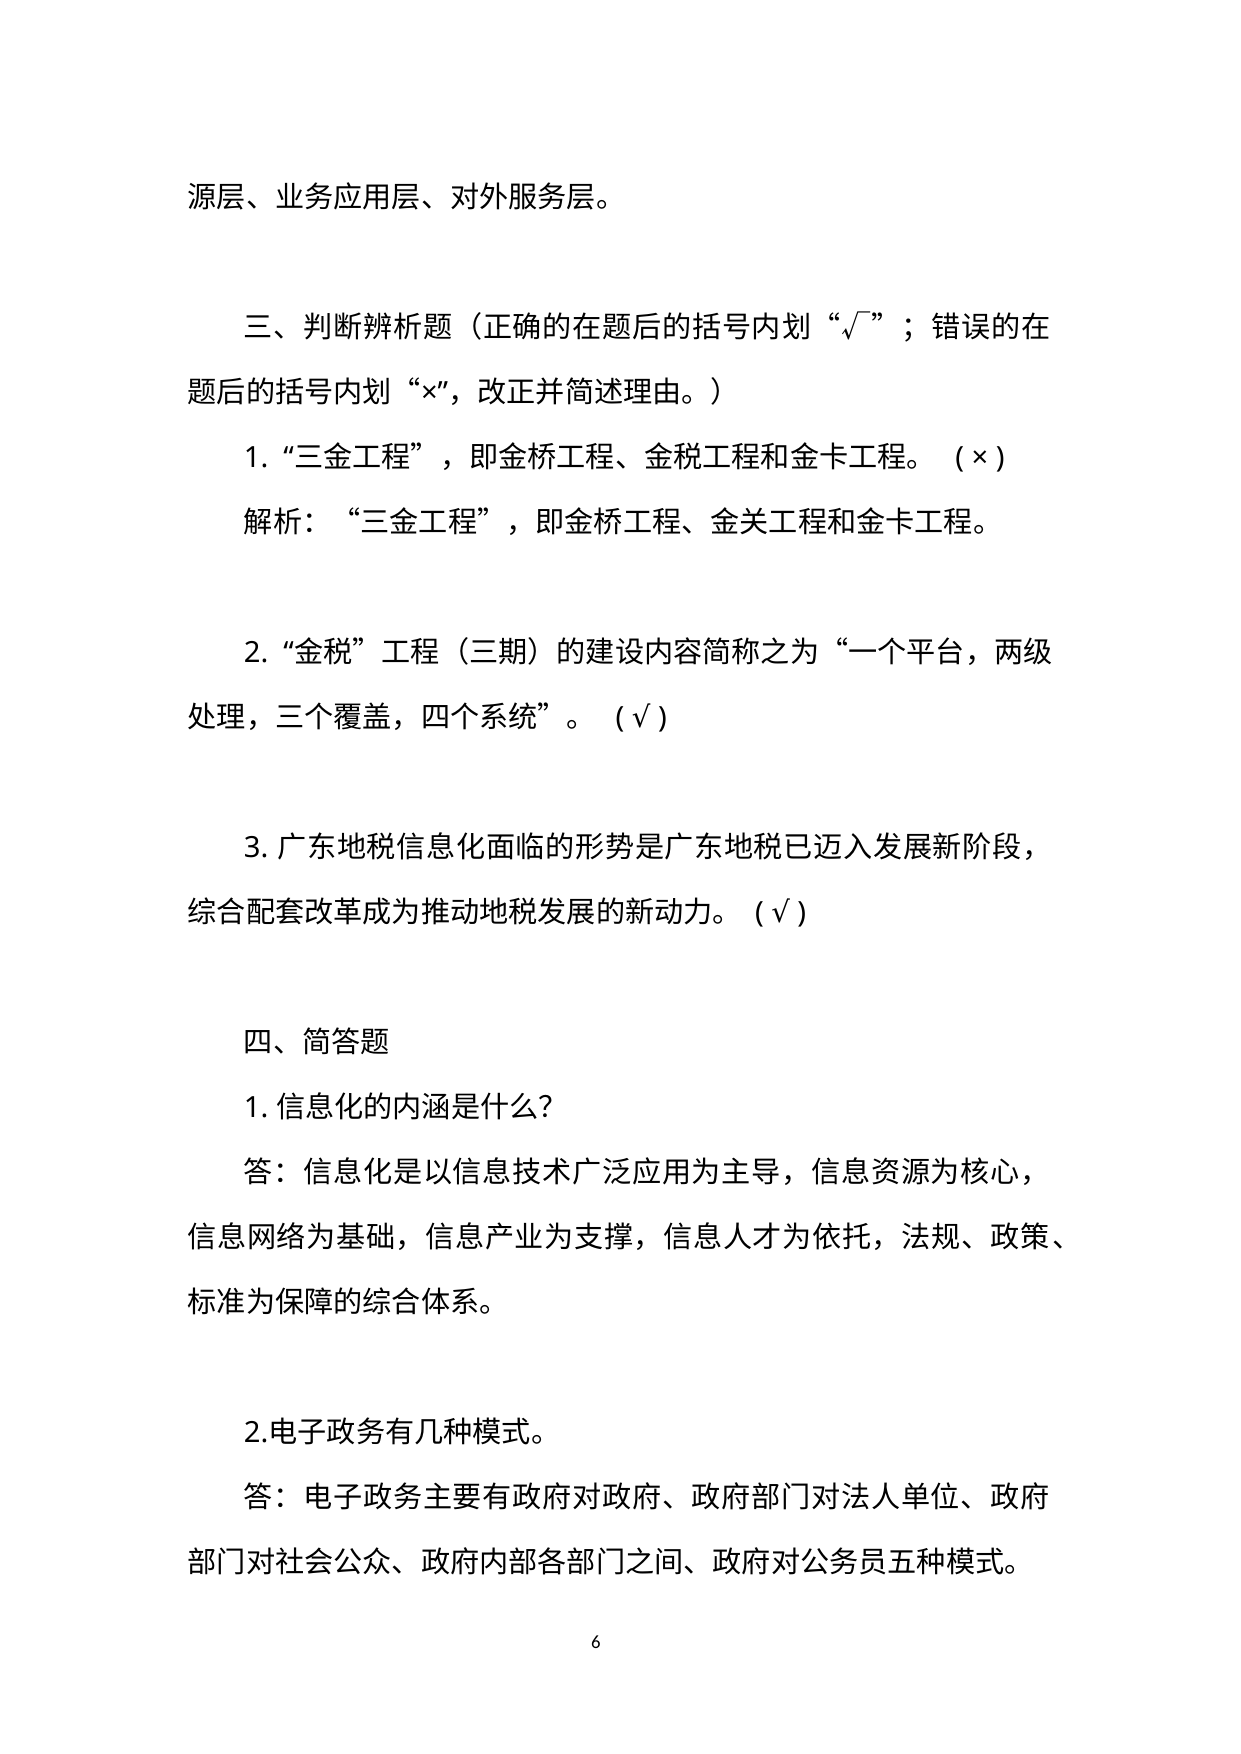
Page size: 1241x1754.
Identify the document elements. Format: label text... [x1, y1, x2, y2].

text 1. 信息化的内涵是什么？ [187, 1072, 1053, 1137]
text 答：电子政务主要有政府对政府、政府部门对法人单位、政府部门对社会公众、政府内部各部门之间、政府对公务员五种模式。 [187, 1462, 1053, 1592]
text 四、简答题 [187, 1007, 1053, 1072]
text 2.电子政务有几种模式。 [187, 1397, 1053, 1462]
text 三、判断辨析题（正确的在题后的括号内划“√”；错误的在题后的括号内划“×”，改正并简述理由。） [187, 292, 1053, 422]
text 3. 广东地税信息化面临的形势是广东地税已迈入发展新阶段，综合配套改革成为推动地税发展的新动力。 ( √ ) [187, 812, 1053, 942]
text 1. “三金工程”，即金桥工程、金税工程和金卡工程。 ( × ) [187, 422, 1053, 487]
text 解析：“三金工程”，即金桥工程、金关工程和金卡工程。 [187, 487, 1053, 552]
text 答：信息化是以信息技术广泛应用为主导，信息资源为核心，信息网络为基础，信息产业为支撑，信息人才为依托，法规、政策、标准为保障的综合体系。 [187, 1137, 1053, 1332]
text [187, 162, 1053, 227]
text 2. “金税”工程（三期）的建设内容简称之为“一个平台，两级处理，三个覆盖，四个系统”。 ( √ ) [187, 617, 1053, 747]
